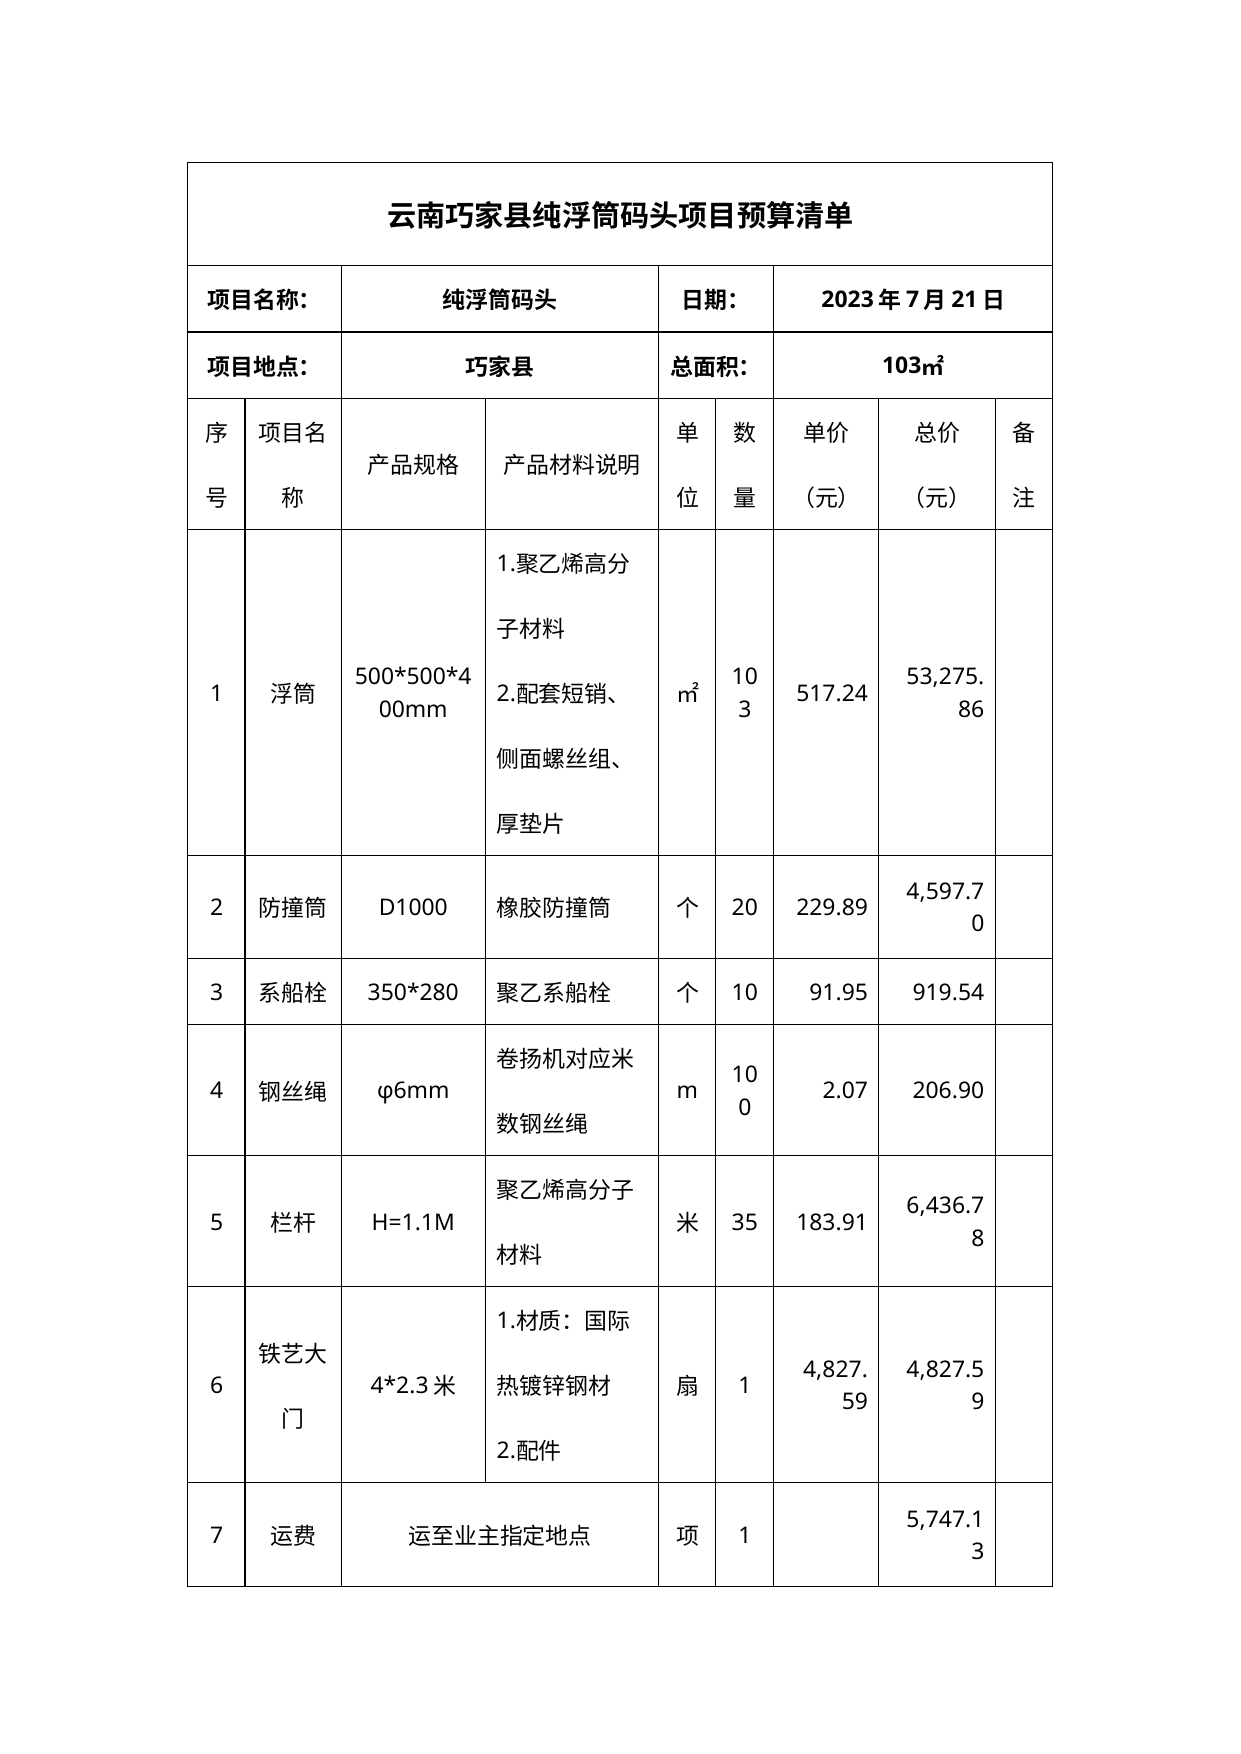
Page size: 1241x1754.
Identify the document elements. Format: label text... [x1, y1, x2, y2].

table_cell 项目地点： [188, 333, 341, 397]
table_header 云南巧家县纯浮筒码头项目预算清单 [188, 163, 1052, 265]
table_cell ㎡ [659, 530, 715, 854]
table_cell 35 [716, 1156, 773, 1286]
table_cell 个 [659, 856, 715, 958]
table_cell 项目名称 [246, 399, 341, 528]
table_cell 系船栓 [246, 959, 341, 1024]
table_cell 4*2.3米 [342, 1287, 485, 1482]
table_cell [996, 856, 1052, 958]
table_cell 2023年7月21日 [774, 266, 1052, 331]
table_cell 919.54 [879, 959, 995, 1024]
table_cell [996, 1025, 1052, 1155]
table_cell [996, 1483, 1052, 1586]
table_cell 钢丝绳 [246, 1025, 341, 1155]
table_cell 5,747.13 [879, 1483, 995, 1586]
table_cell [996, 1156, 1052, 1286]
table_cell 运费 [246, 1483, 341, 1586]
table_cell 1.聚乙烯高分子材料 2.配套短销、侧面螺丝组、厚垫片 [486, 530, 658, 854]
table_cell 橡胶防撞筒 [486, 856, 658, 958]
table_cell 日期： [659, 266, 773, 331]
table_cell 6 [188, 1287, 244, 1482]
table_cell 91.95 [774, 959, 878, 1024]
table_cell 栏杆 [246, 1156, 341, 1286]
table_cell [774, 1483, 878, 1586]
table_cell 纯浮筒码头 [342, 266, 658, 331]
table_cell m [659, 1025, 715, 1155]
table_cell 产品材料说明 [486, 399, 658, 528]
table_cell 备注 [996, 399, 1052, 528]
table_cell 项目名称： [188, 266, 341, 331]
table_cell 卷扬机对应米数钢丝绳 [486, 1025, 658, 1155]
table_cell 6,436.78 [879, 1156, 995, 1286]
table_cell 聚乙系船栓 [486, 959, 658, 1024]
table_cell 浮筒 [246, 530, 341, 854]
table_cell 53,275.86 [879, 530, 995, 854]
table_cell [996, 530, 1052, 854]
table_cell φ6mm [342, 1025, 485, 1155]
table_cell 巧家县 [342, 333, 658, 397]
table_cell 数量 [716, 399, 773, 528]
table_cell 517.24 [774, 530, 878, 854]
table_cell D1000 [342, 856, 485, 958]
table_cell 183.91 [774, 1156, 878, 1286]
table_cell 1 [716, 1483, 773, 1586]
table_cell 个 [659, 959, 715, 1024]
table_cell 项 [659, 1483, 715, 1586]
table_cell 229.89 [774, 856, 878, 958]
table_cell 4,827.59 [879, 1287, 995, 1482]
table_cell 100 [716, 1025, 773, 1155]
table_cell 序号 [188, 399, 244, 528]
table_cell 10 [716, 959, 773, 1024]
table_cell 4,597.70 [879, 856, 995, 958]
table_cell 2.07 [774, 1025, 878, 1155]
table_cell 聚乙烯高分子材料 [486, 1156, 658, 1286]
table_cell 1.材质：国际热镀锌钢材 2.配件 [486, 1287, 658, 1482]
table_cell 500*500*400mm [342, 530, 485, 854]
table_cell [996, 959, 1052, 1024]
table_cell 103 [716, 530, 773, 854]
table_cell 3 [188, 959, 244, 1024]
table_cell 总价 （元） [879, 399, 995, 528]
table_cell 扇 [659, 1287, 715, 1482]
table_cell 4,827.59 [774, 1287, 878, 1482]
table_cell 铁艺大门 [246, 1287, 341, 1482]
table_cell 4 [188, 1025, 244, 1155]
table_cell 运至业主指定地点 [342, 1483, 658, 1586]
table_cell 1 [188, 530, 244, 854]
table_cell H=1.1M [342, 1156, 485, 1286]
table_cell 防撞筒 [246, 856, 341, 958]
table_cell 7 [188, 1483, 244, 1586]
table_cell 206.90 [879, 1025, 995, 1155]
table_cell [996, 1287, 1052, 1482]
table_cell 单价 （元） [774, 399, 878, 528]
table_cell 单位 [659, 399, 715, 528]
table_cell 350*280 [342, 959, 485, 1024]
table_cell 20 [716, 856, 773, 958]
table_cell 2 [188, 856, 244, 958]
table_cell 米 [659, 1156, 715, 1286]
table_cell 5 [188, 1156, 244, 1286]
table_cell 103㎡ [774, 333, 1052, 397]
table_cell 产品规格 [342, 399, 485, 528]
table_cell 1 [716, 1287, 773, 1482]
table_cell 总面积： [659, 333, 773, 397]
